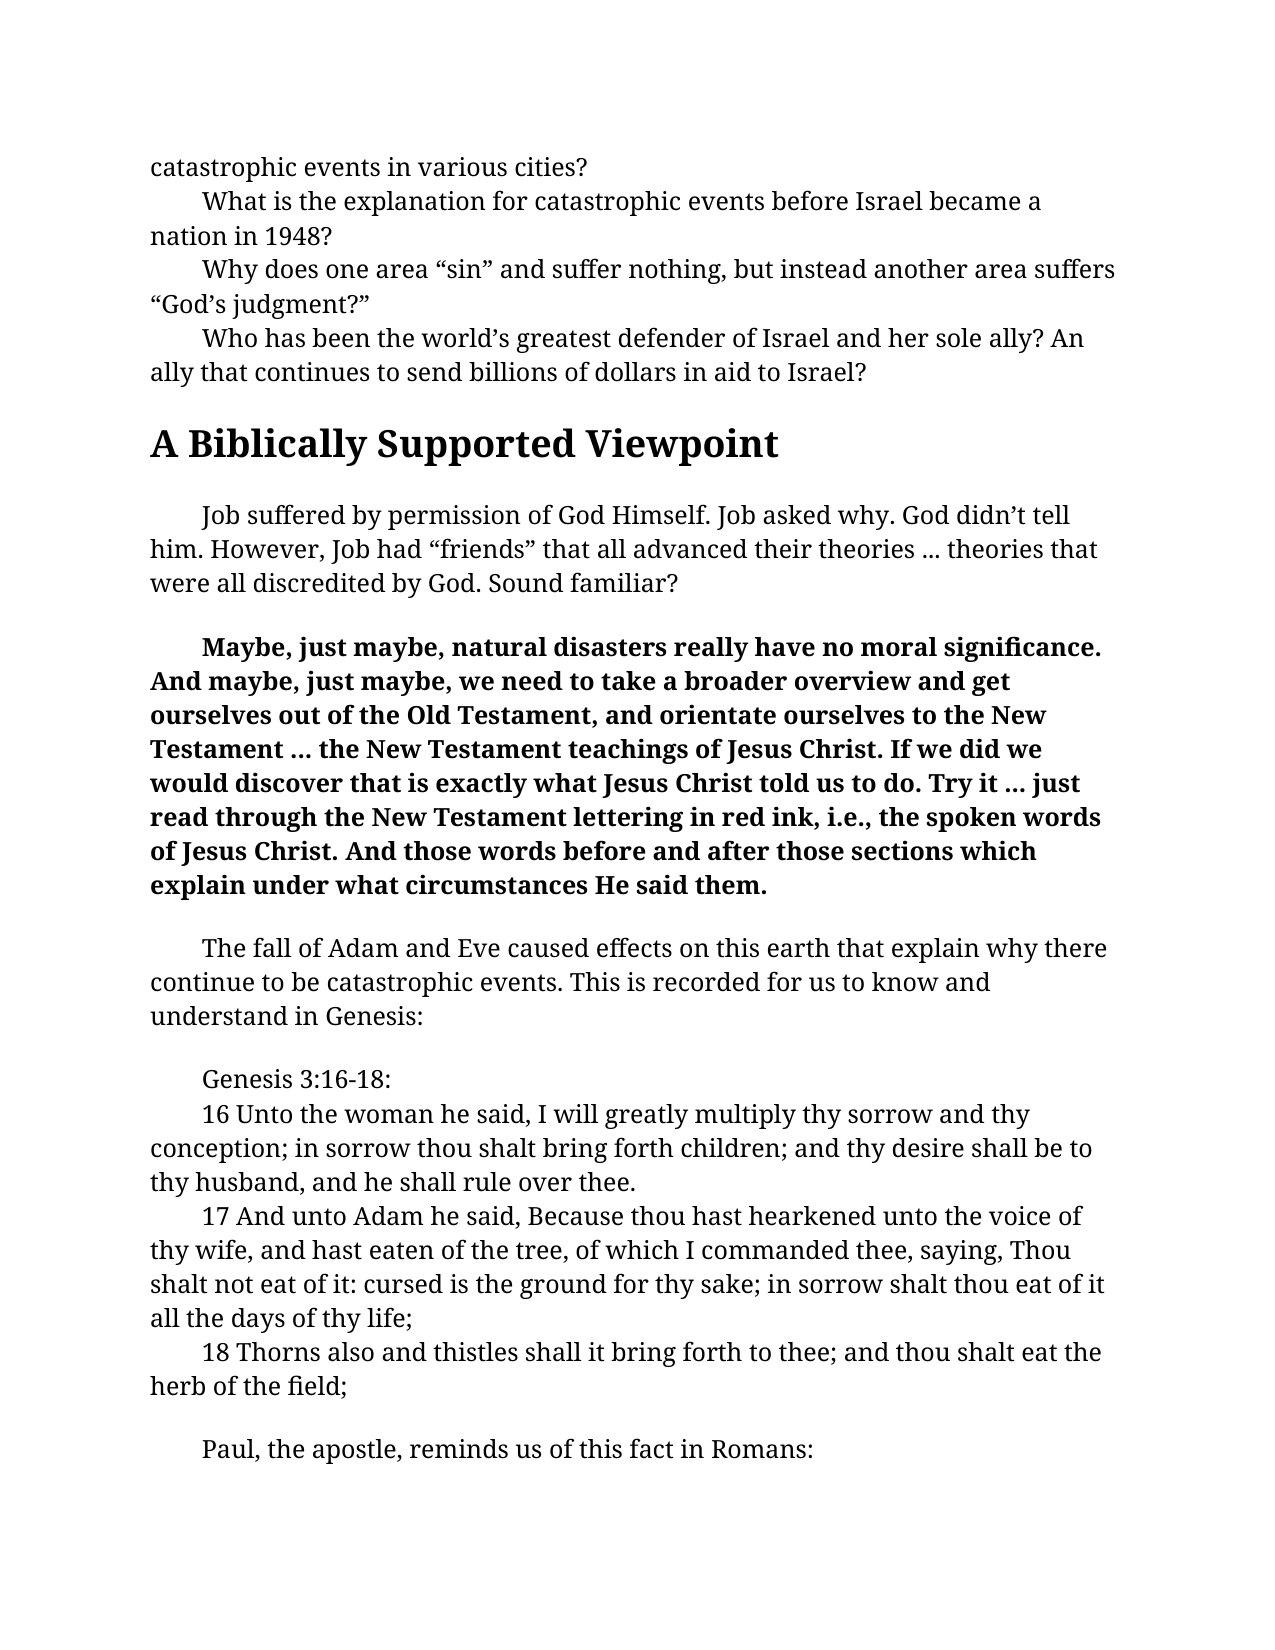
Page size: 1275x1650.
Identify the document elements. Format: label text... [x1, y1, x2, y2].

text Job suffered by permission of God Himself. Job asked why. God didn’t tell him. However, Job had “friends” that all advanced their theories ... theories that were all discredited by God. Sound familiar? [150, 498, 1125, 600]
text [150, 150, 1125, 388]
text A Biblically Supported Viewpoint [150, 418, 1125, 469]
text The fall of Adam and Eve caused effects on this earth that explain why there continue to be catastrophic events. This is recorded for us to know and understand in Genesis: [150, 931, 1125, 1033]
text Maybe, just maybe, natural disasters really have no moral significance. And maybe, just maybe, we need to take a broader overview and get ourselves out of the Old Testament, and orientate ourselves to the New Testament ... the New Testament teachings of Jesus Christ. If we did we would discover that is exactly what Jesus Christ told us to do. Try it ... just read through the New Testament lettering in red ink, i.e., the spoken words of Jesus Christ. And those words before and after those sections which explain under what circumstances He said them. [150, 629, 1125, 902]
text Genesis 3:16-18: 16 Unto the woman he said, I will greatly multiply thy sorrow and thy conception; in sorrow thou shalt bring forth children; and thy desire shall be to thy husband, and he shall rule over thee. 17 And unto Adam he said, Because thou hast hearkened unto the voice of thy wife, and hast eaten of the tree, of which I commanded thee, saying, Thou shalt not eat of it: cursed is the ground for thy sake; in sorrow shalt thou eat of it all the days of thy life; 18 Thorns also and thistles shall it bring forth to thee; and thou shalt eat the herb of the field; [150, 1062, 1125, 1403]
text Paul, the apostle, reminds us of this fact in Romans: [150, 1432, 1125, 1466]
